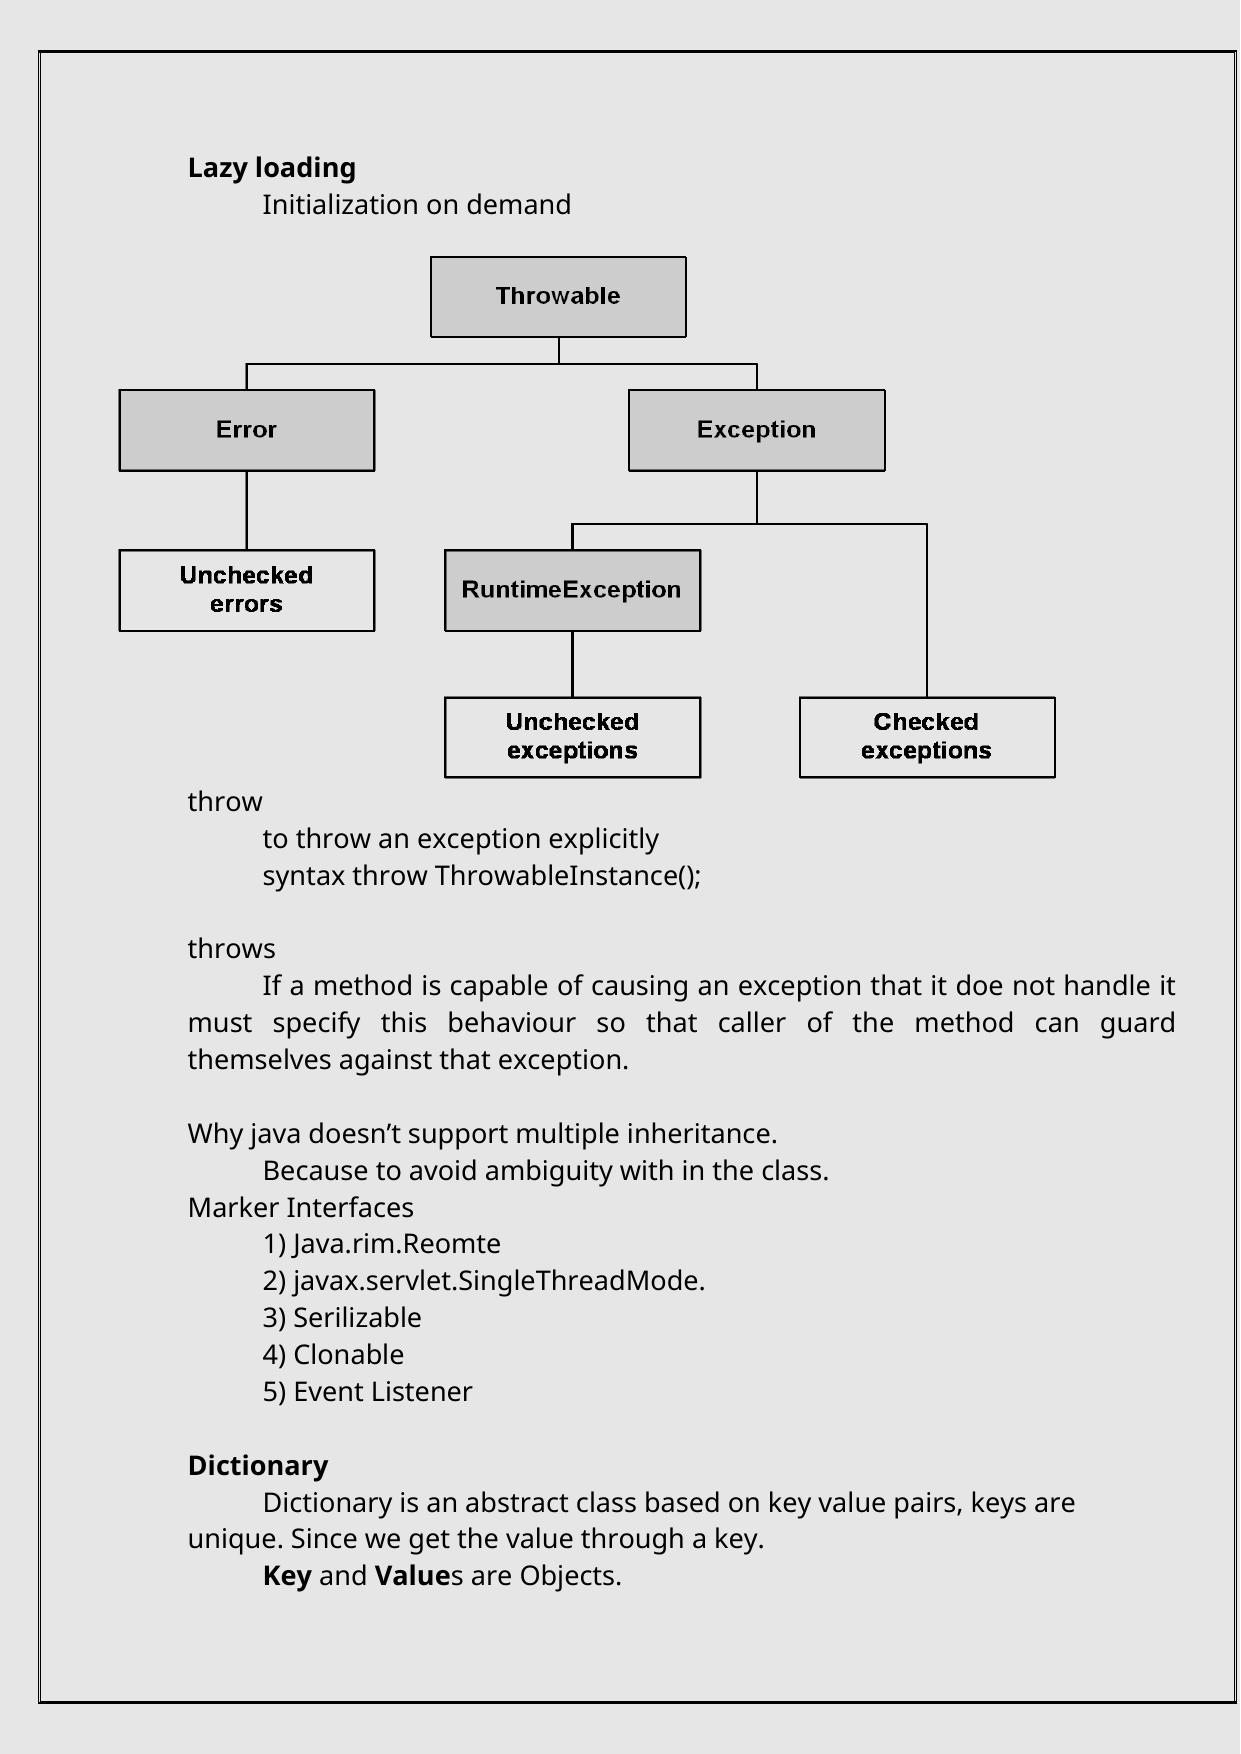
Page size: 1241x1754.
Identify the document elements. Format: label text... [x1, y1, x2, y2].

text throws [41, 930, 1177, 967]
text Dictionary [187, 1446, 1177, 1483]
text Lazy loading [41, 148, 1177, 185]
text 3) Serilizable [112, 1299, 1177, 1336]
text Key and Values are Objects. [187, 1557, 1177, 1594]
text 5) Event Listener [112, 1372, 1177, 1409]
picture [112, 251, 1061, 783]
text to throw an exception explicitly [41, 819, 1177, 856]
text 1) Java.rim.Reomte [112, 1225, 1177, 1262]
text 4) Clonable [112, 1336, 1177, 1372]
text 2) javax.servlet.SingleThreadMode. [112, 1262, 1177, 1299]
text If a method is capable of causing an exception that it doe not handle it must specify this behaviour so that caller of the method can guard themselves against that exception. [187, 967, 1177, 1077]
text Dictionary is an abstract class based on key value pairs, keys are unique. Since we get the value through a key. [187, 1483, 1177, 1557]
text Because to avoid ambiguity with in the class. [112, 1151, 1177, 1188]
text Why java doesn’t support multiple inheritance. [112, 1114, 1177, 1151]
text Initialization on demand [41, 185, 1177, 222]
text Marker Interfaces [112, 1188, 1177, 1225]
text throw [41, 782, 1177, 819]
text syntax throw ThrowableInstance(); [41, 856, 1177, 893]
